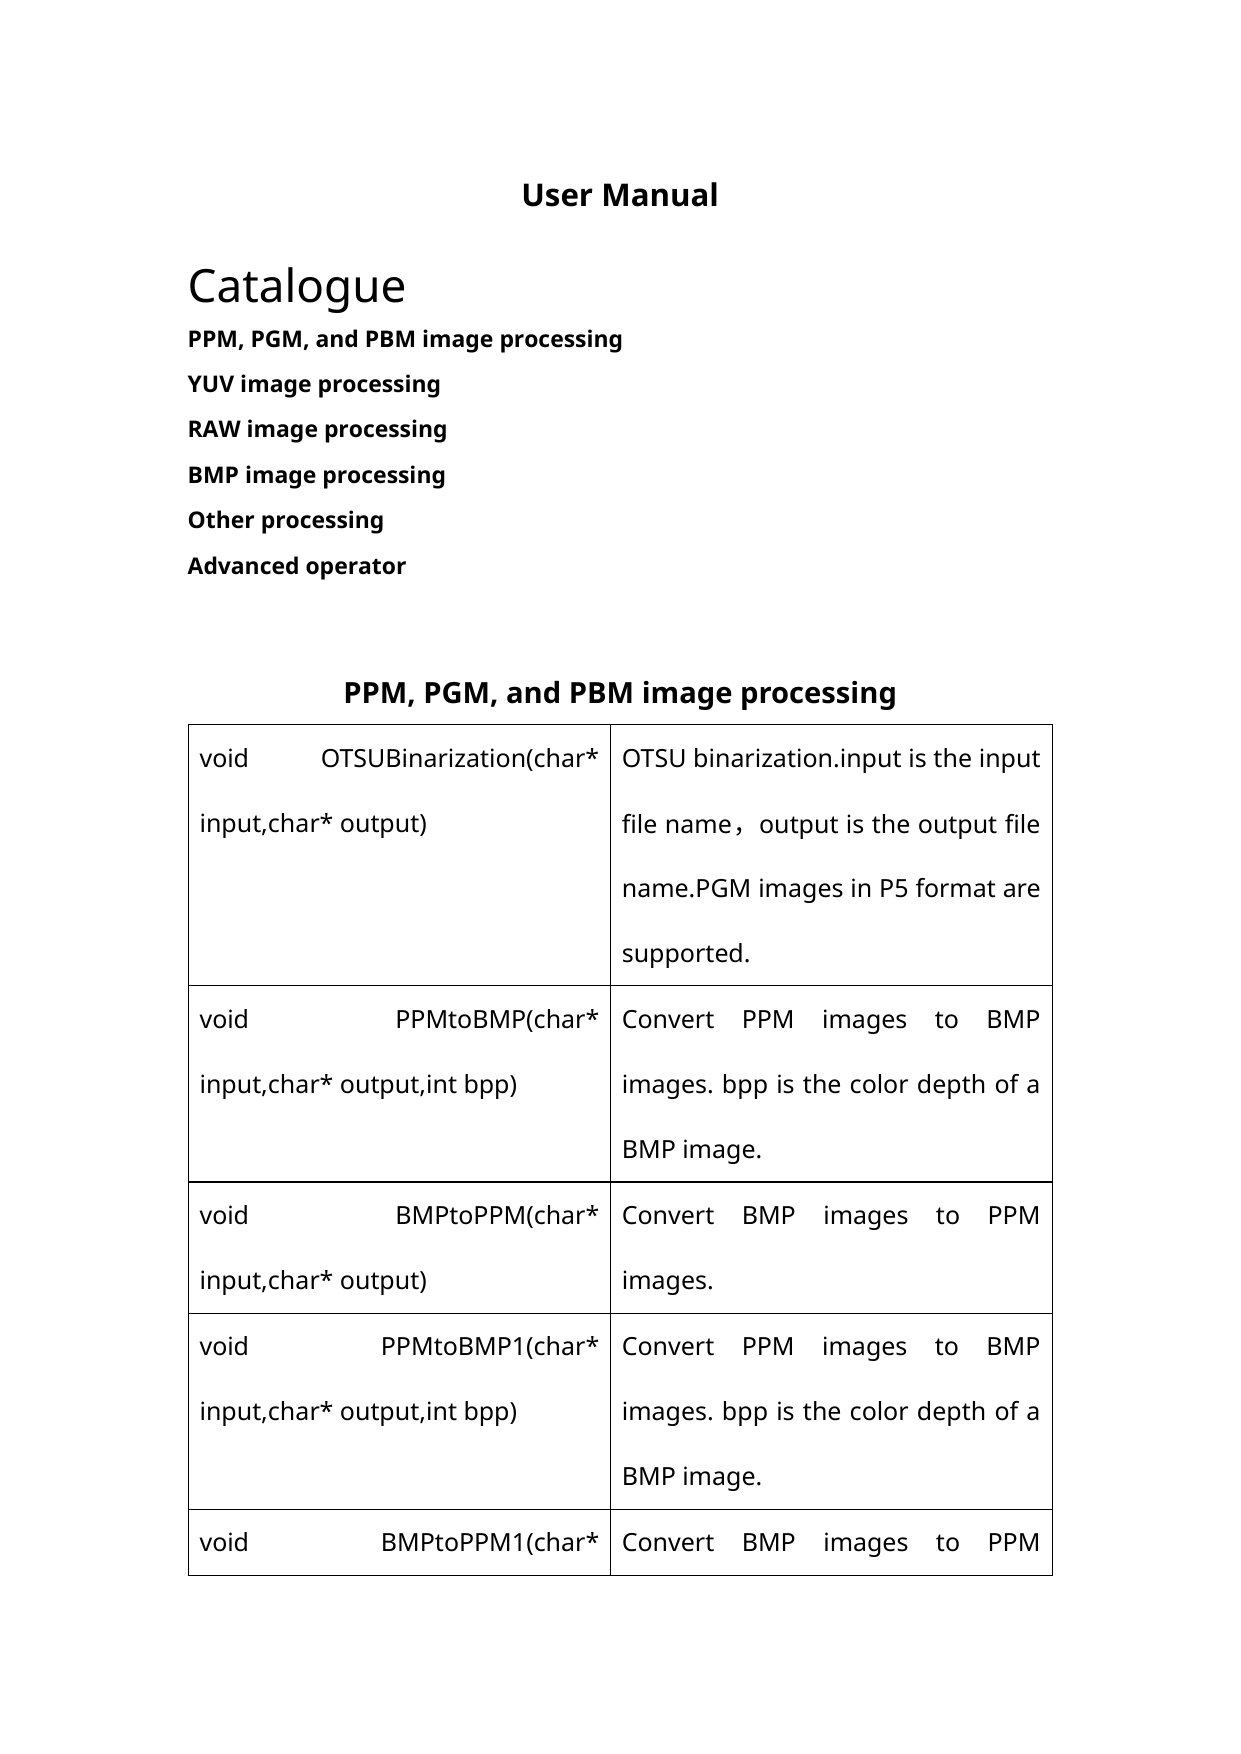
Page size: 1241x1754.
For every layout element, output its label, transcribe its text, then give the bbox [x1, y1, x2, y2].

table_cell Convert BMP images to PPM images. [611, 1183, 1052, 1312]
table_cell void BMPtoPPM(char* input,char* output) [189, 1183, 610, 1312]
text User Manual [187, 162, 1053, 227]
table_header void OTSUBinarization(char* input,char* output) [189, 725, 610, 985]
table_cell void PPMtoBMP1(char* input,char* output,int bpp) [189, 1314, 610, 1508]
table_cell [611, 1510, 1052, 1574]
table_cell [189, 1510, 610, 1574]
table_cell Convert PPM images to BMP images. bpp is the color depth of a BMP image. [611, 1314, 1052, 1508]
text PPM, PGM, and PBM image processing [187, 659, 1053, 724]
table_cell Convert PPM images to BMP images. bpp is the color depth of a BMP image. [611, 986, 1052, 1181]
table_cell void PPMtoBMP(char* input,char* output,int bpp) [189, 986, 610, 1181]
table_header OTSU binarization.input is the input file name，output is the output file name.PGM images in P5 format are supported. [611, 725, 1052, 985]
